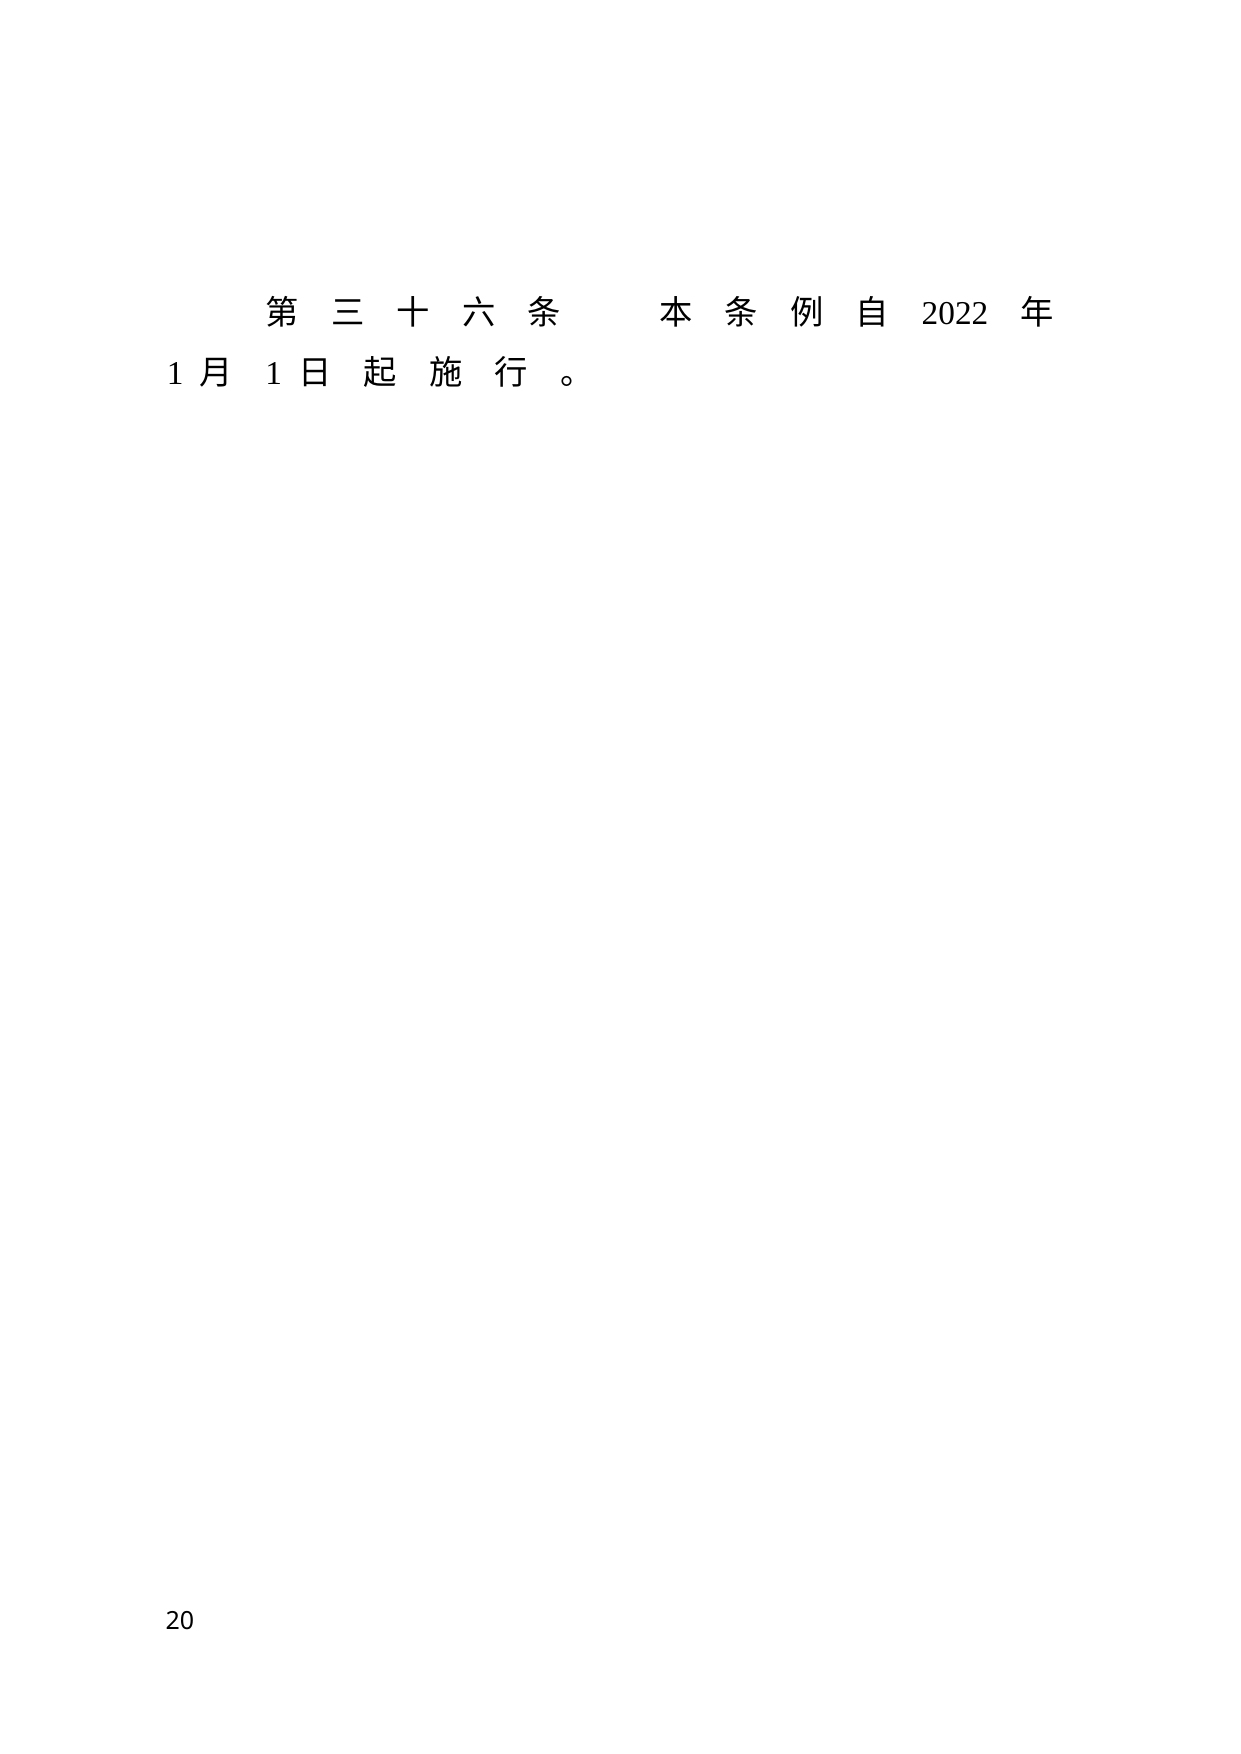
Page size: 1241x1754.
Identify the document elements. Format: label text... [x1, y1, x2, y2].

text 第三十六条 本条例自2022年1月1日起施行。 [167, 280, 1085, 400]
